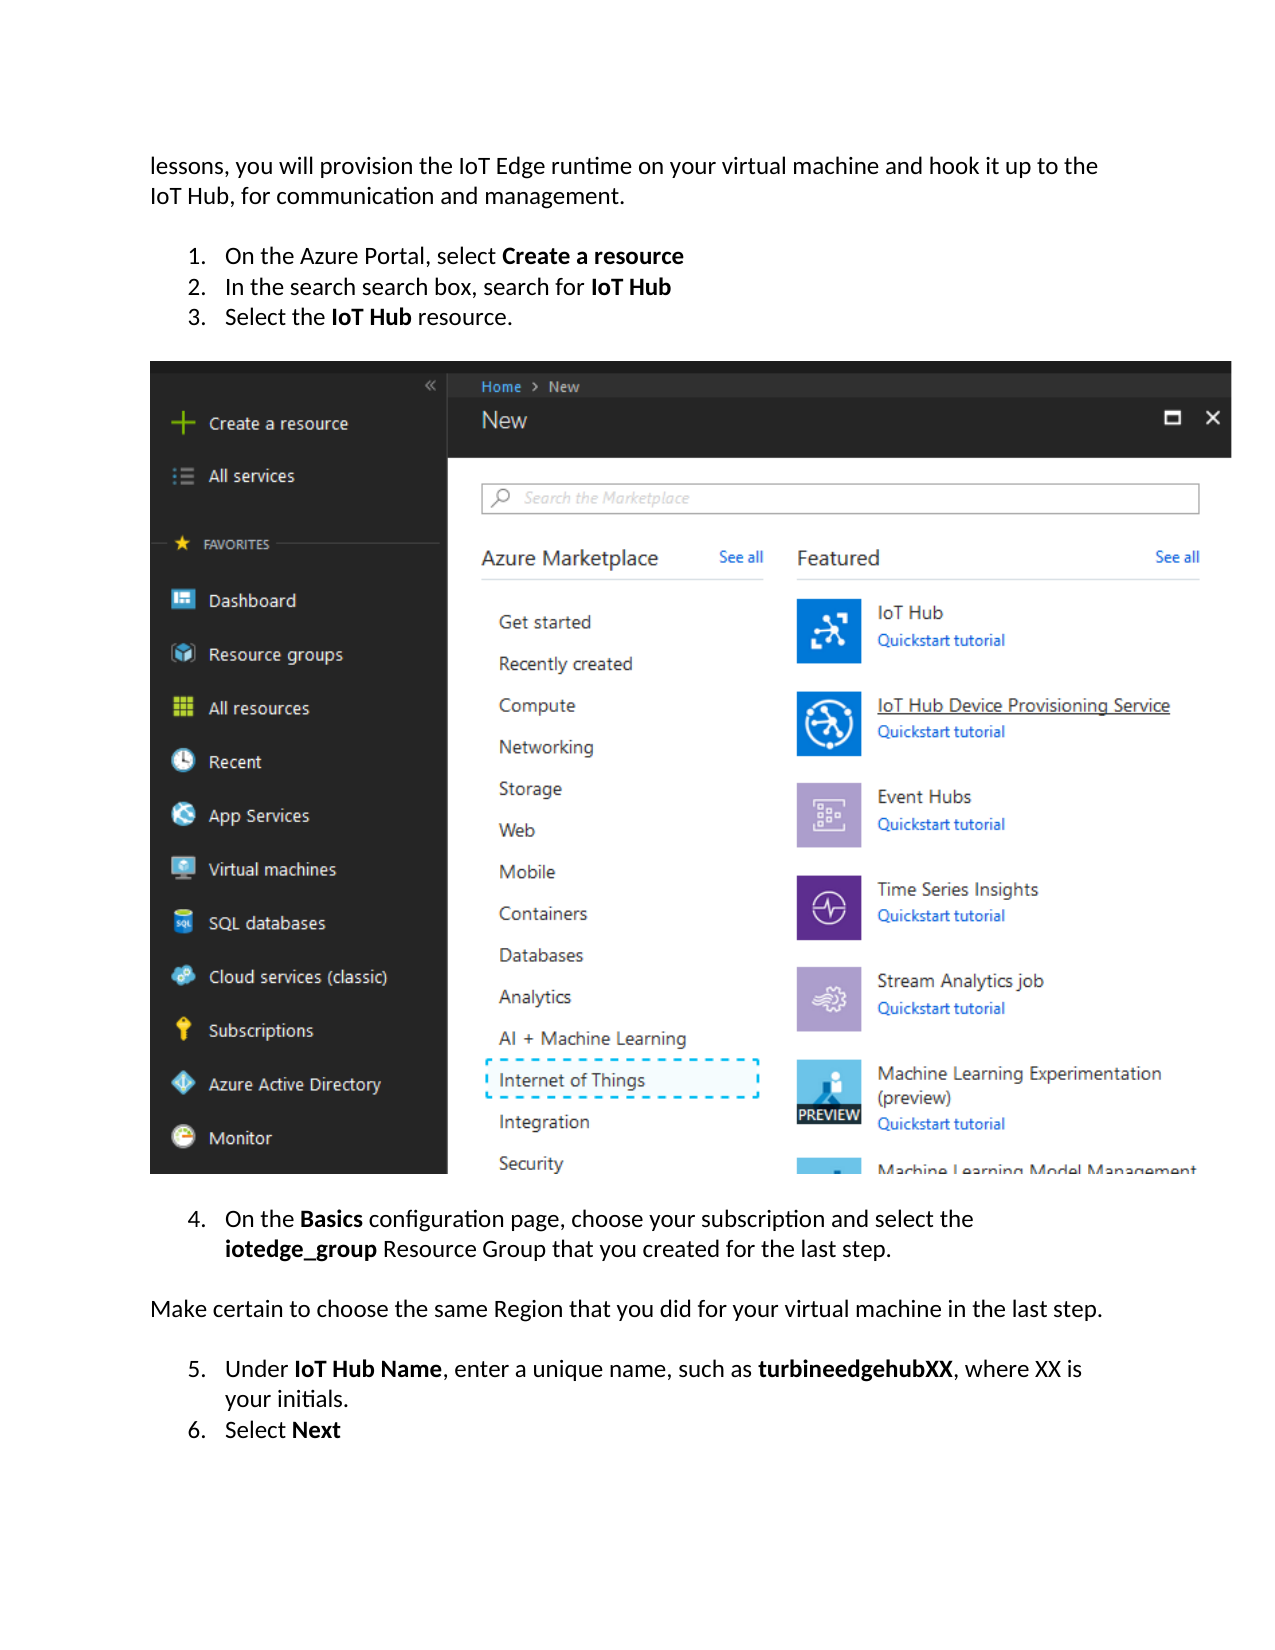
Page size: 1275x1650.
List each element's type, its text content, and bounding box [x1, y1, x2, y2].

picture [150, 361, 1232, 1174]
list On the Basics configuration page, choose your subscription and select the iotedge_group Resource Group that you created for the last step. [187, 1203, 1125, 1264]
list Select the IoT Hub resource. [187, 301, 1125, 332]
list Select Next [187, 1414, 1125, 1444]
list Under IoT Hub Name, enter a unique name, such as turbineedgehubXX, where XX is your initials. [187, 1353, 1125, 1414]
text Make certain to choose the same Region that you did for your virtual machine in the last step. [150, 1293, 1125, 1324]
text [150, 150, 1125, 211]
list On the Azure Portal, select Create a resource [187, 240, 1125, 271]
list In the search search box, search for IoT Hub [187, 271, 1125, 301]
